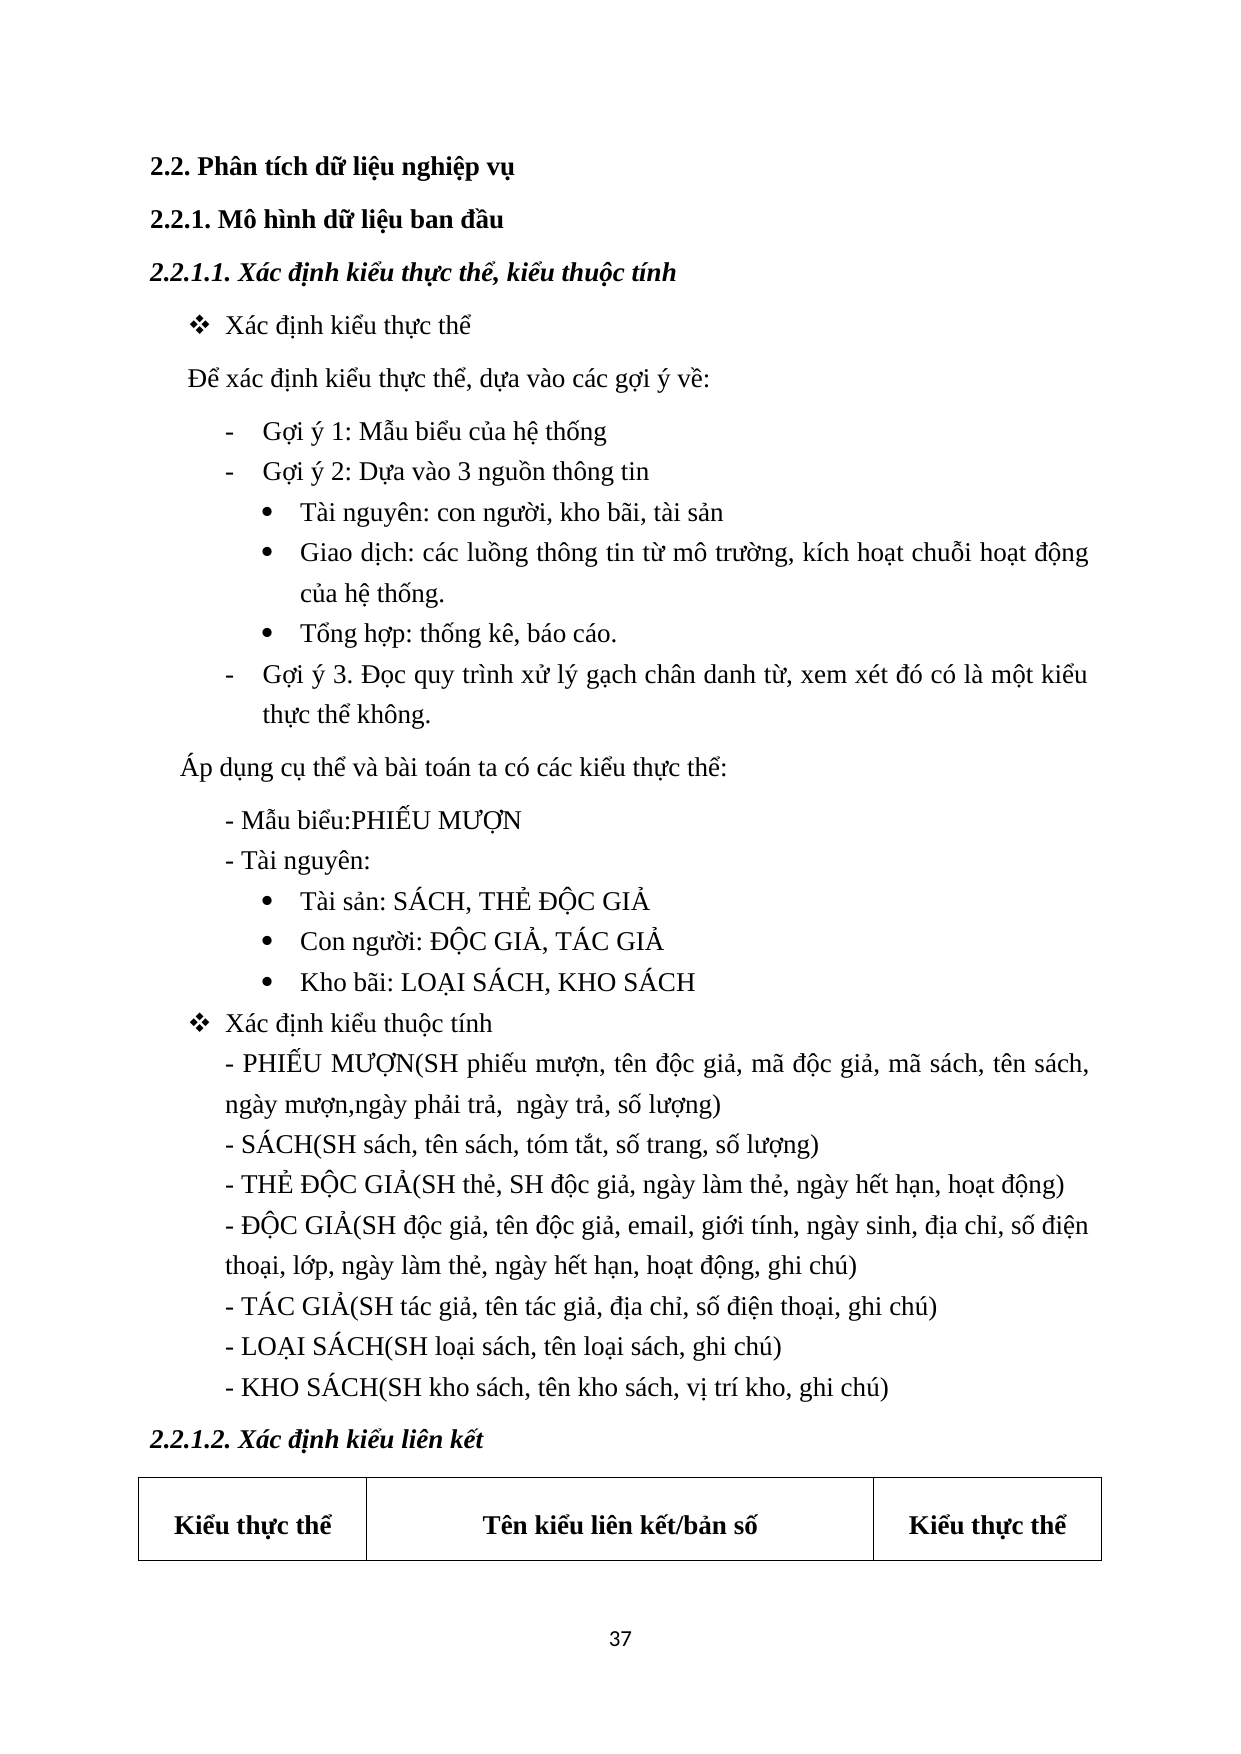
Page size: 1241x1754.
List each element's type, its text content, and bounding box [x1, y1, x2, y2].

list Giao dịch: các luồng thông tin từ mô trường, kích hoạt chuỗi hoạt động của hệ thống. [262, 536, 1090, 608]
table_header Kiểu thực thể [139, 1478, 366, 1560]
list Tài sản: SÁCH, THẺ ĐỘC GIẢ [262, 885, 1090, 916]
table_header Kiểu thực thể [874, 1478, 1101, 1560]
text Để xác định kiểu thực thể, dựa vào các gợi ý về: [187, 362, 1090, 393]
list Tài nguyên: con người, kho bãi, tài sản [262, 496, 1090, 527]
text Áp dụng cụ thể và bài toán ta có các kiểu thực thể: [179, 751, 1090, 782]
list - KHO SÁCH(SH kho sách, tên kho sách, vị trí kho, ghi chú) [225, 1371, 1090, 1402]
table_header Tên kiểu liên kết/bản số [367, 1478, 873, 1560]
list - ĐỘC GIẢ(SH độc giả, tên độc giả, email, giới tính, ngày sinh, địa chỉ, số điện thoại, lớp, ngày làm thẻ, ngày hết hạn, hoạt động, ghi chú) [225, 1209, 1090, 1281]
subtitle 2.2.1. Mô hình dữ liệu ban đầu [150, 203, 1090, 234]
list - Mẫu biểu:PHIẾU MƯỢN [225, 804, 1090, 835]
list - LOẠI SÁCH(SH loại sách, tên loại sách, ghi chú) [225, 1330, 1090, 1361]
list Gợi ý 1: Mẫu biểu của hệ thống [225, 415, 1090, 446]
list - PHIẾU MƯỢN(SH phiếu mượn, tên độc giả, mã độc giả, mã sách, tên sách, ngày mượn,ngày phải trả, ngày trả, số lượng) [225, 1047, 1090, 1119]
subtitle 2.2.1.1. Xác định kiểu thực thể, kiểu thuộc tính [150, 256, 1090, 287]
subtitle 2.2.1.2. Xác định kiểu liên kết [150, 1424, 1090, 1455]
list Xác định kiểu thực thể [187, 309, 1090, 340]
subtitle 2.2. Phân tích dữ liệu nghiệp vụ [150, 150, 1090, 181]
list - THẺ ĐỘC GIẢ(SH thẻ, SH độc giả, ngày làm thẻ, ngày hết hạn, hoạt động) [225, 1169, 1090, 1200]
list Gợi ý 3. Đọc quy trình xử lý gạch chân danh từ, xem xét đó có là một kiểu thực thể không. [225, 658, 1090, 729]
list Con người: ĐỘC GIẢ, TÁC GIẢ [262, 926, 1090, 957]
list - Tài nguyên: [225, 844, 1090, 876]
list - SÁCH(SH sách, tên sách, tóm tắt, số trang, số lượng) [225, 1128, 1090, 1159]
list Gợi ý 2: Dựa vào 3 nguồn thông tin [225, 455, 1090, 486]
list Kho bãi: LOẠI SÁCH, KHO SÁCH [262, 966, 1090, 997]
list Tổng hợp: thống kê, báo cáo. [262, 617, 1090, 648]
list - TÁC GIẢ(SH tác giả, tên tác giả, địa chỉ, số điện thoại, ghi chú) [225, 1290, 1090, 1321]
list Xác định kiểu thuộc tính [187, 1007, 1090, 1038]
